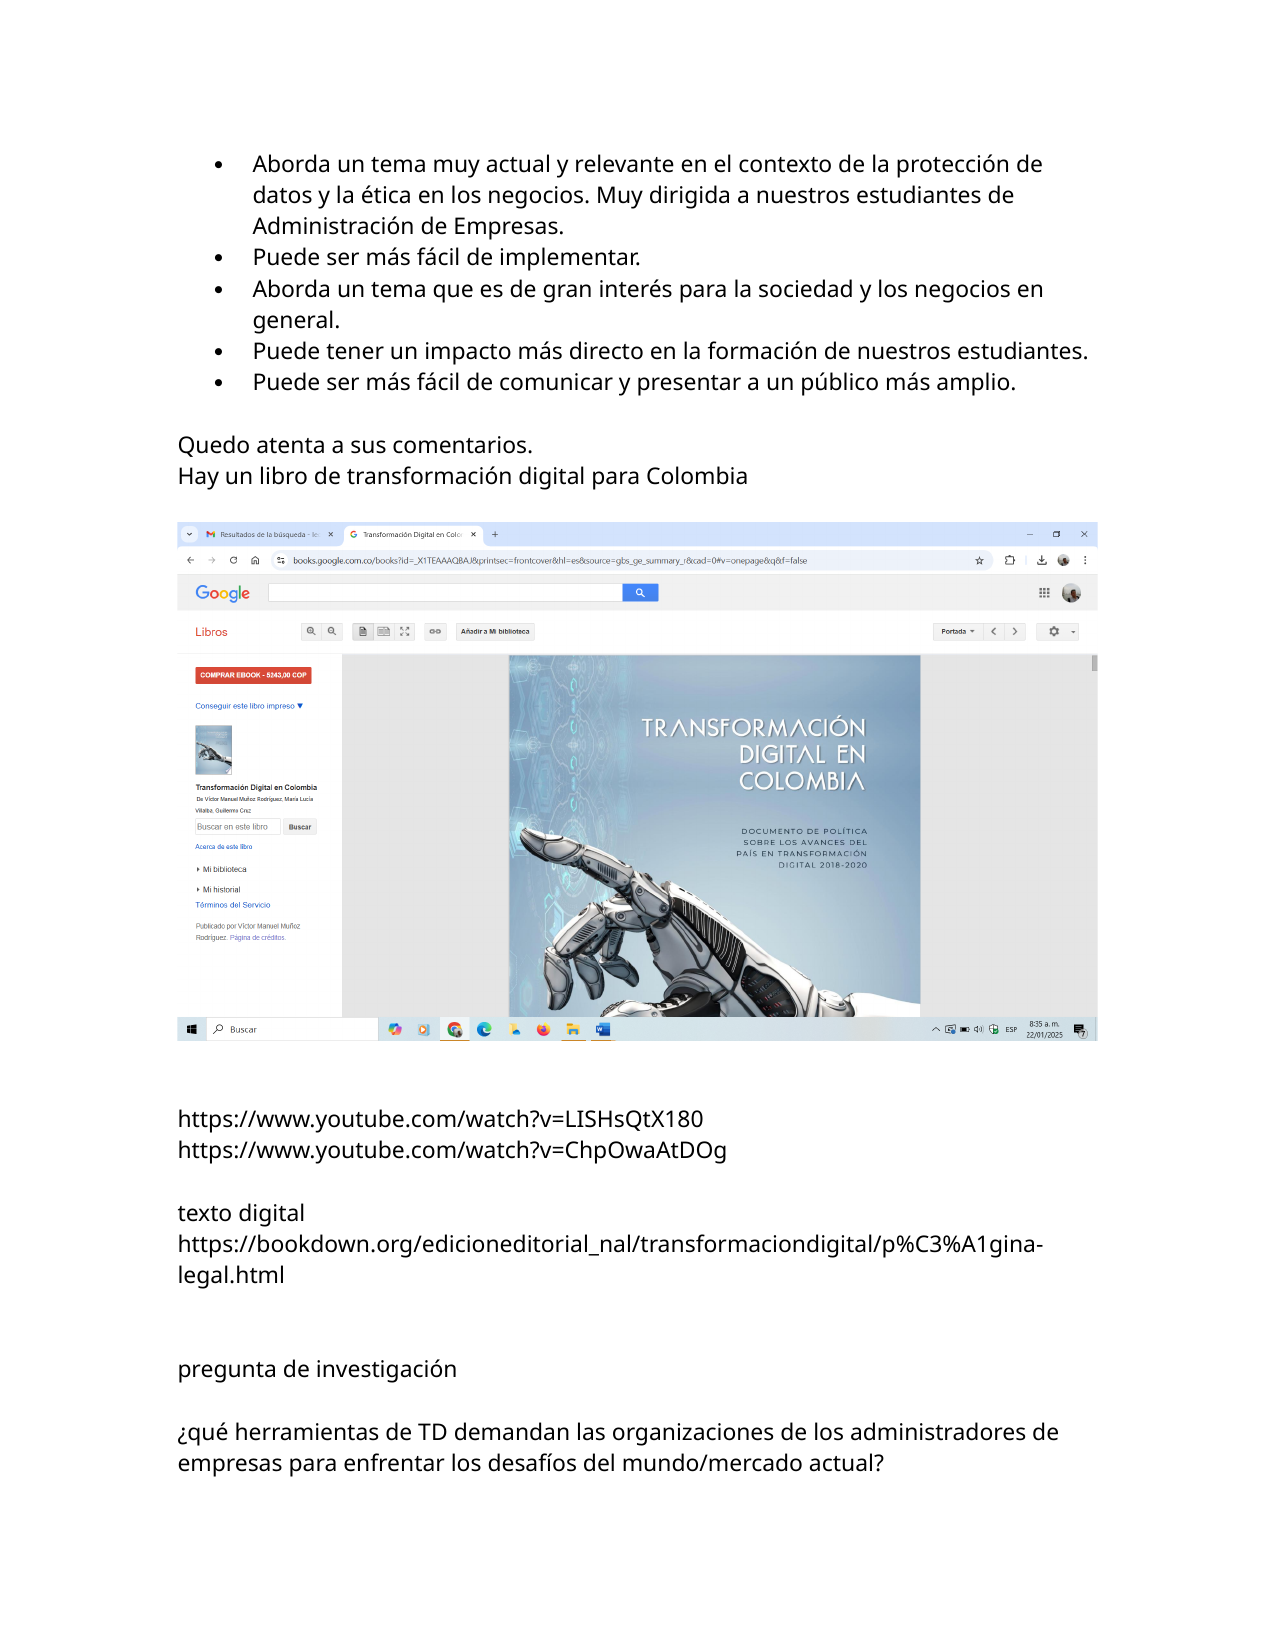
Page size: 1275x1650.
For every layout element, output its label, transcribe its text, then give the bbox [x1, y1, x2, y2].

list Puede tener un impacto más directo en la formación de nuestros estudiantes. [215, 335, 1098, 366]
text https://www.youtube.com/watch?v=ChpOwaAtDOg [177, 1134, 1098, 1165]
list Aborda un tema que es de gran interés para la sociedad y los negocios en general. [215, 273, 1098, 335]
text Hay un libro de transformación digital para Colombia [177, 460, 1098, 491]
list Puede ser más fácil de implementar. [215, 241, 1098, 273]
text https://www.youtube.com/watch?v=LISHsQtX180 [177, 1103, 1098, 1134]
list Aborda un tema muy actual y relevante en el contexto de la protección de datos y la ética en los negocios. Muy dirigida a nuestros estudiantes de Administración de Empresas. [215, 148, 1098, 241]
text pregunta de investigación [177, 1353, 1098, 1384]
text texto digital [177, 1197, 1098, 1228]
text Quedo atenta a sus comentarios. [177, 429, 1098, 460]
list Puede ser más fácil de comunicar y presentar a un público más amplio. [215, 366, 1098, 398]
text ¿qué herramientas de TD demandan las organizaciones de los administradores de empresas para enfrentar los desafíos del mundo/mercado actual? [177, 1415, 1098, 1478]
text https://bookdown.org/edicioneditorial_nal/transformaciondigital/p%C3%A1gina-legal.html [177, 1228, 1098, 1290]
picture [177, 522, 1098, 1041]
